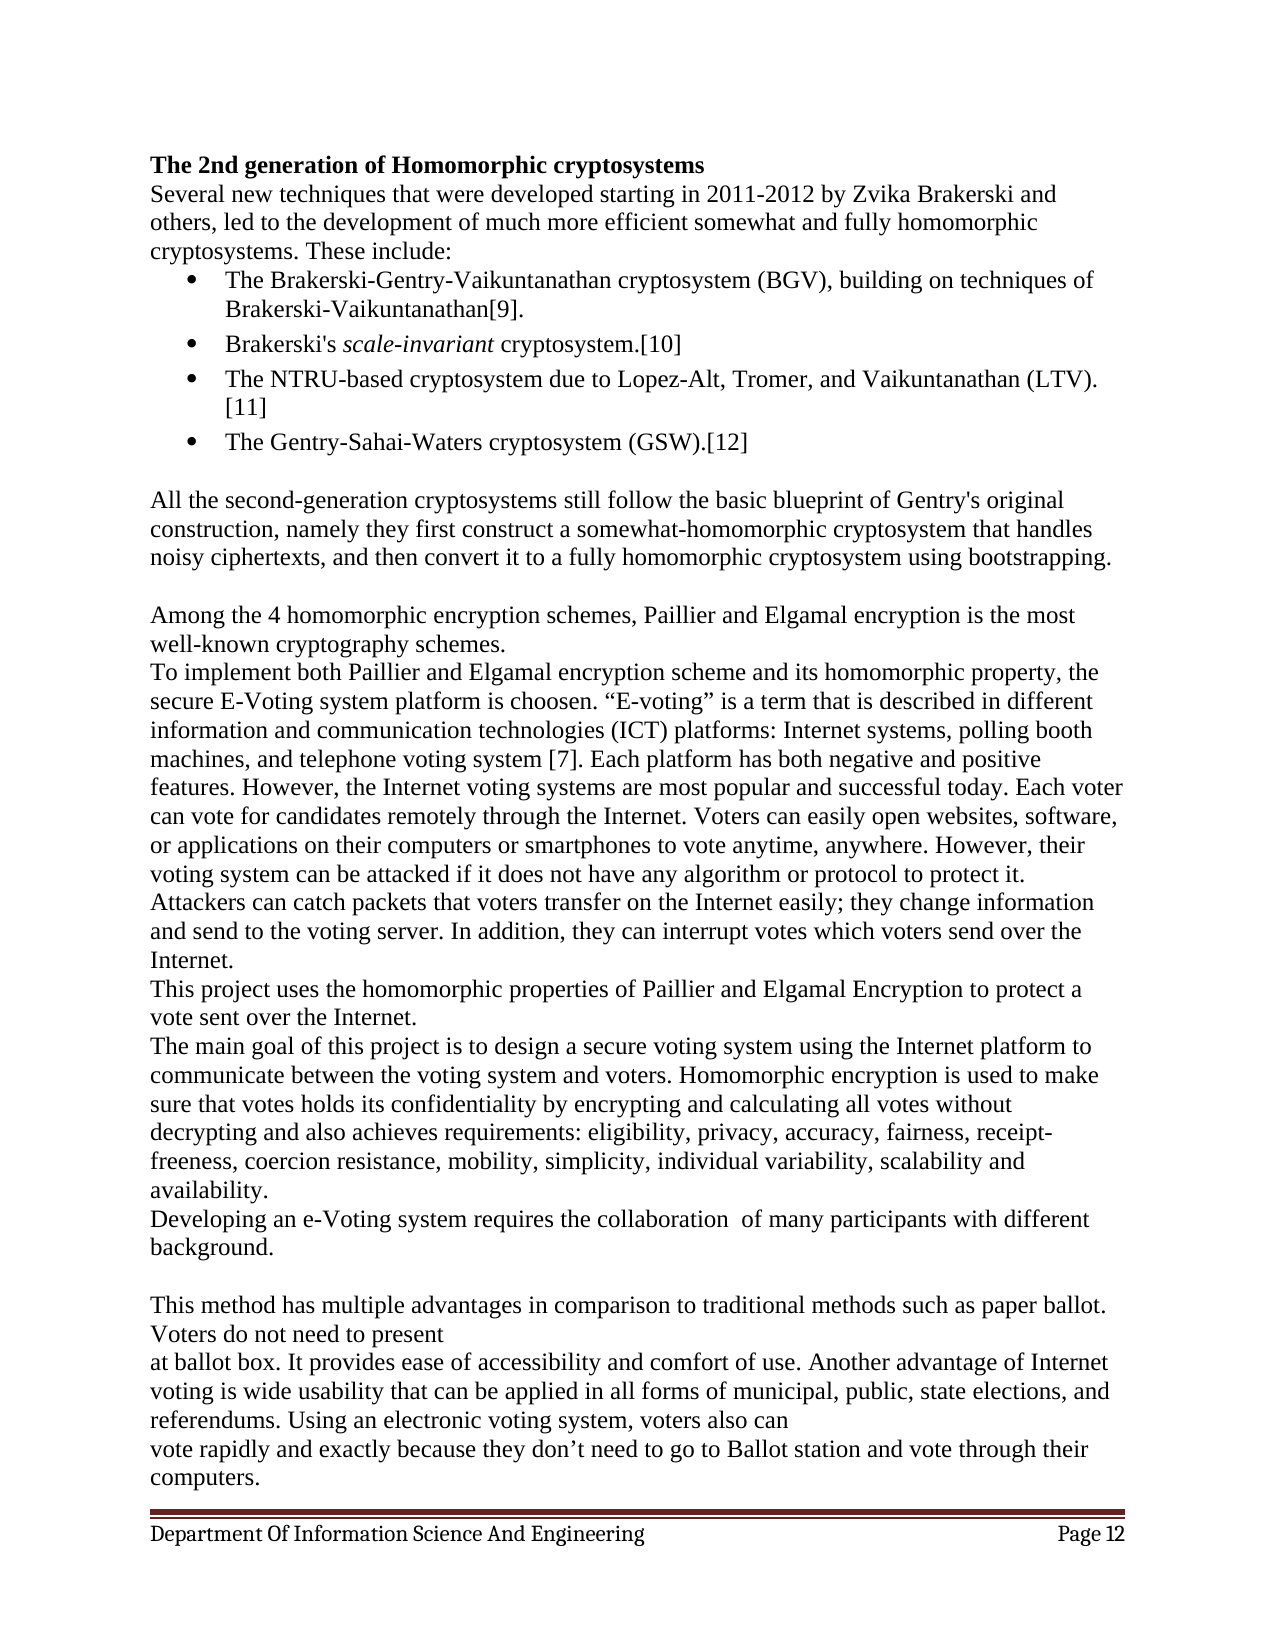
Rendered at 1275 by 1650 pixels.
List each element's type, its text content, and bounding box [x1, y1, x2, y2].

text The main goal of this project is to design a secure voting system using the Internet platform to communicate between the voting system and voters. Homomorphic encryption is used to make sure that votes holds its confidentiality by encrypting and calculating all votes without decrypting and also achieves requirements: eligibility, privacy, accuracy, fairness, receipt-freeness, coercion resistance, mobility, simplicity, individual variability, scalability and availability. [150, 1031, 1125, 1204]
text Among the 4 homomorphic encryption schemes, Paillier and Elgamal encryption is the most well-known cryptography schemes. [150, 600, 1125, 657]
list The NTRU-based cryptosystem due to Lopez-Alt, Tromer, and Vaikuntanathan (LTV).[11] [187, 364, 1125, 421]
list Brakerski's scale-invariant cryptosystem.[10] [187, 329, 1125, 357]
text This method has multiple advantages in comparison to traditional methods such as paper ballot. Voters do not need to present [150, 1290, 1125, 1347]
text To implement both Paillier and Elgamal encryption scheme and its homomorphic property, the secure E-Voting system platform is choosen. “E-voting” is a term that is described in different information and communication technologies (ICT) platforms: Internet systems, polling booth machines, and telephone voting system [7]. Each platform has both negative and positive features. However, the Internet voting systems are most popular and successful today. Each voter can vote for candidates remotely through the Internet. Voters can easily open websites, software, or applications on their computers or smartphones to vote anytime, anywhere. However, their voting system can be attacked if it does not have any algorithm or protocol to protect it. Attackers can catch packets that voters transfer on the Internet easily; they change information and send to the voting server. In addition, they can interrupt votes which voters send over the Internet. [150, 657, 1125, 974]
text vote rapidly and exactly because they don’t need to go to Ballot station and vote through their computers. [150, 1434, 1125, 1491]
text This project uses the homomorphic properties of Paillier and Elgamal Encryption to protect a vote sent over the Internet. [150, 974, 1125, 1031]
text Developing an e-Voting system requires the collaboration of many participants with different background. [150, 1204, 1125, 1261]
text at ballot box. It provides ease of accessibility and comfort of use. Another advantage of Internet voting is wide usability that can be applied in all forms of municipal, public, state elections, and referendums. Using an electronic voting system, voters also can [150, 1347, 1125, 1434]
list The Gentry-Sahai-Waters cryptosystem (GSW).[12] [187, 427, 1125, 456]
text The 2nd generation of Homomorphic cryptosystems [150, 150, 1125, 179]
text Several new techniques that were developed starting in 2011-2012 by Zvika Brakerski and others, led to the development of much more efficient somewhat and fully homomorphic cryptosystems. These include: [150, 179, 1125, 265]
text All the second-generation cryptosystems still follow the basic blueprint of Gentry's original construction, namely they first construct a somewhat-homomorphic cryptosystem that handles noisy ciphertexts, and then convert it to a fully homomorphic cryptosystem using bootstrapping. [150, 485, 1125, 571]
list The Brakerski-Gentry-Vaikuntanathan cryptosystem (BGV), building on techniques of Brakerski-Vaikuntanathan[9]. [187, 265, 1125, 322]
